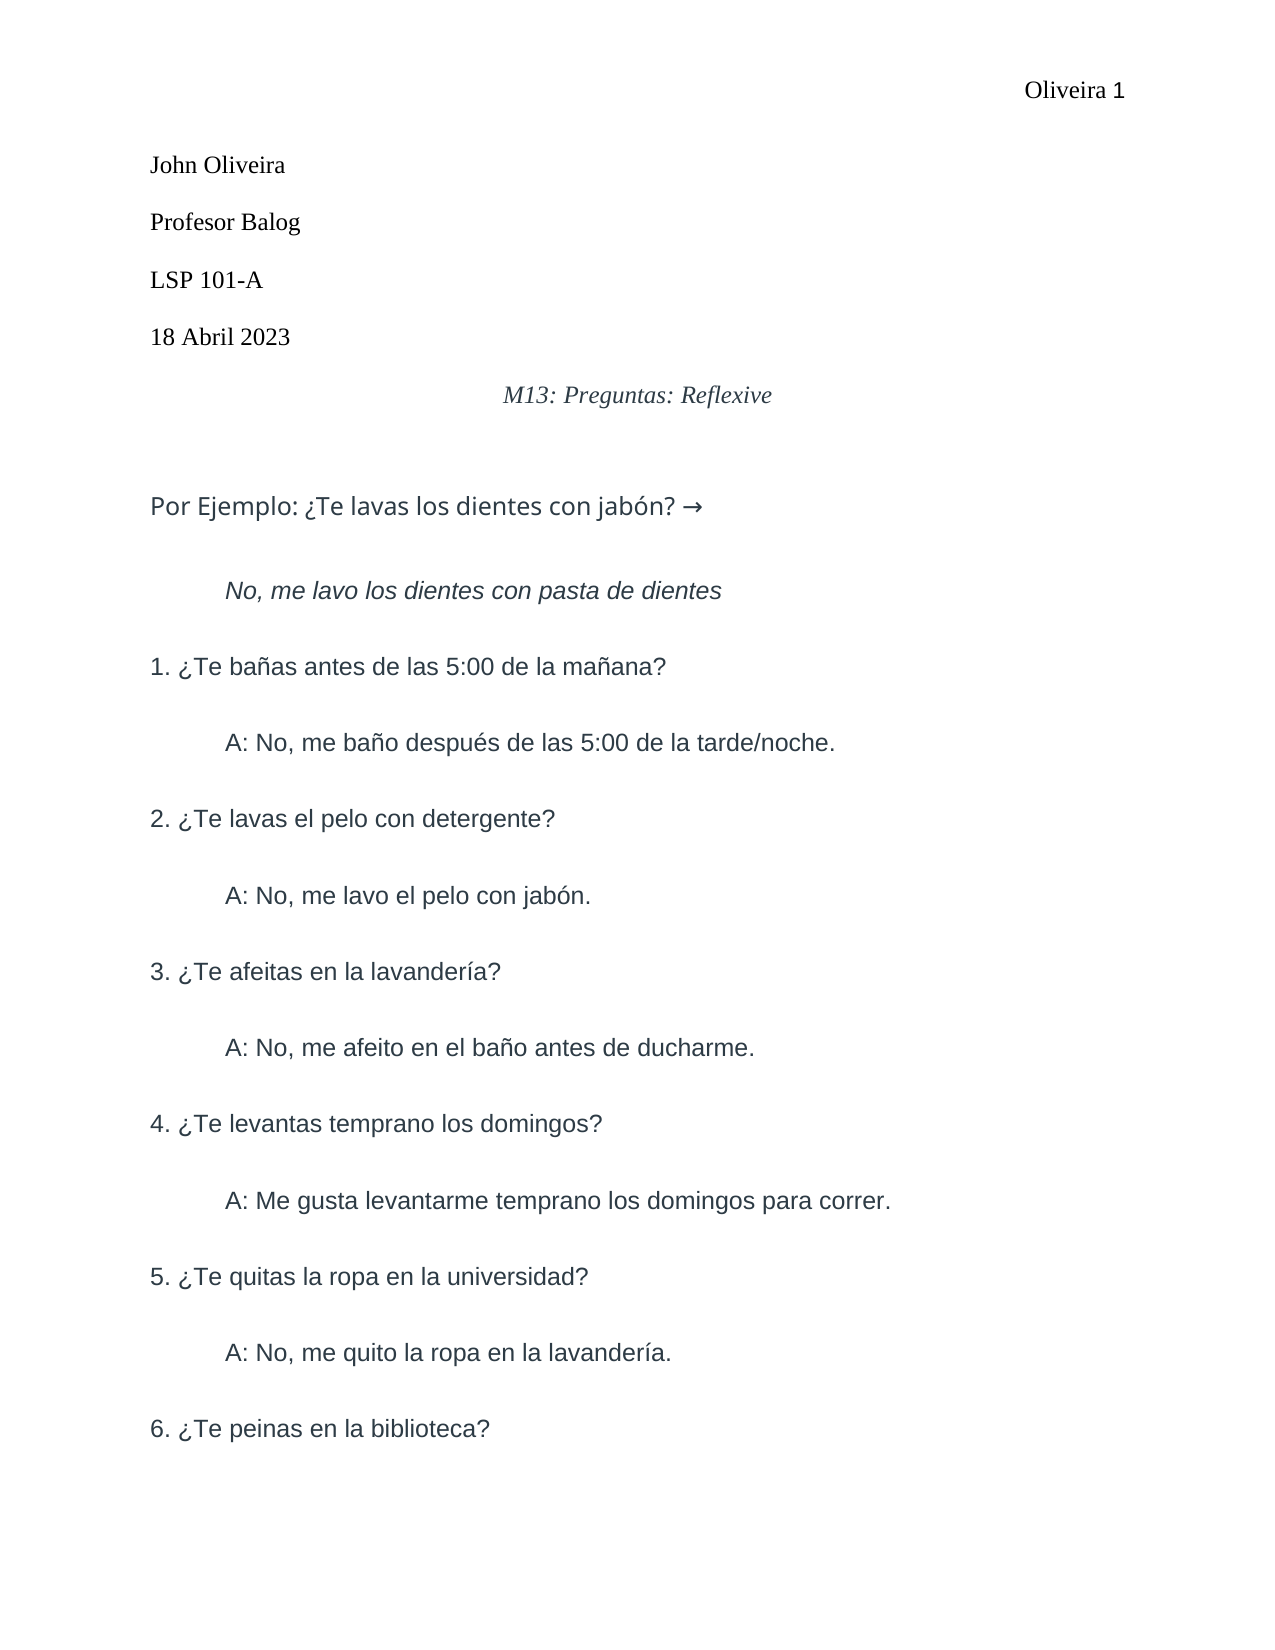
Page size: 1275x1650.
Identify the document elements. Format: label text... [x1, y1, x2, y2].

text 2. ¿Te lavas el pelo con detergente? [150, 804, 1125, 833]
text A: Me gusta levantarme temprano los domingos para correr. [150, 1186, 1125, 1214]
text 6. ¿Te peinas en la biblioteca? [150, 1414, 1125, 1443]
text A: No, me lavo el pelo con jabón. [150, 881, 1125, 909]
text 5. ¿Te quitas la ropa en la universidad? [150, 1262, 1125, 1291]
text A: No, me baño después de las 5:00 de la tarde/noche. [150, 728, 1125, 757]
text 3. ¿Te afeitas en la lavandería? [150, 957, 1125, 986]
subtitle M13: Preguntas: Reflexive [150, 380, 1125, 409]
text Por Ejemplo: ¿Te lavas los dientes con jabón? → [150, 489, 1125, 523]
text LSP 101-A [150, 265, 1125, 294]
text No, me lavo los dientes con pasta de dientes [150, 576, 1125, 604]
text 1. ¿Te bañas antes de las 5:00 de la mañana? [150, 652, 1125, 681]
text A: No, me quito la ropa en la lavandería. [150, 1338, 1125, 1367]
text John Oliveira [150, 150, 1125, 179]
text Profesor Balog [150, 207, 1125, 236]
text 4. ¿Te levantas temprano los domingos? [150, 1109, 1125, 1138]
text A: No, me afeito en el baño antes de ducharme. [150, 1033, 1125, 1062]
text 18 Abril 2023 [150, 322, 1125, 351]
